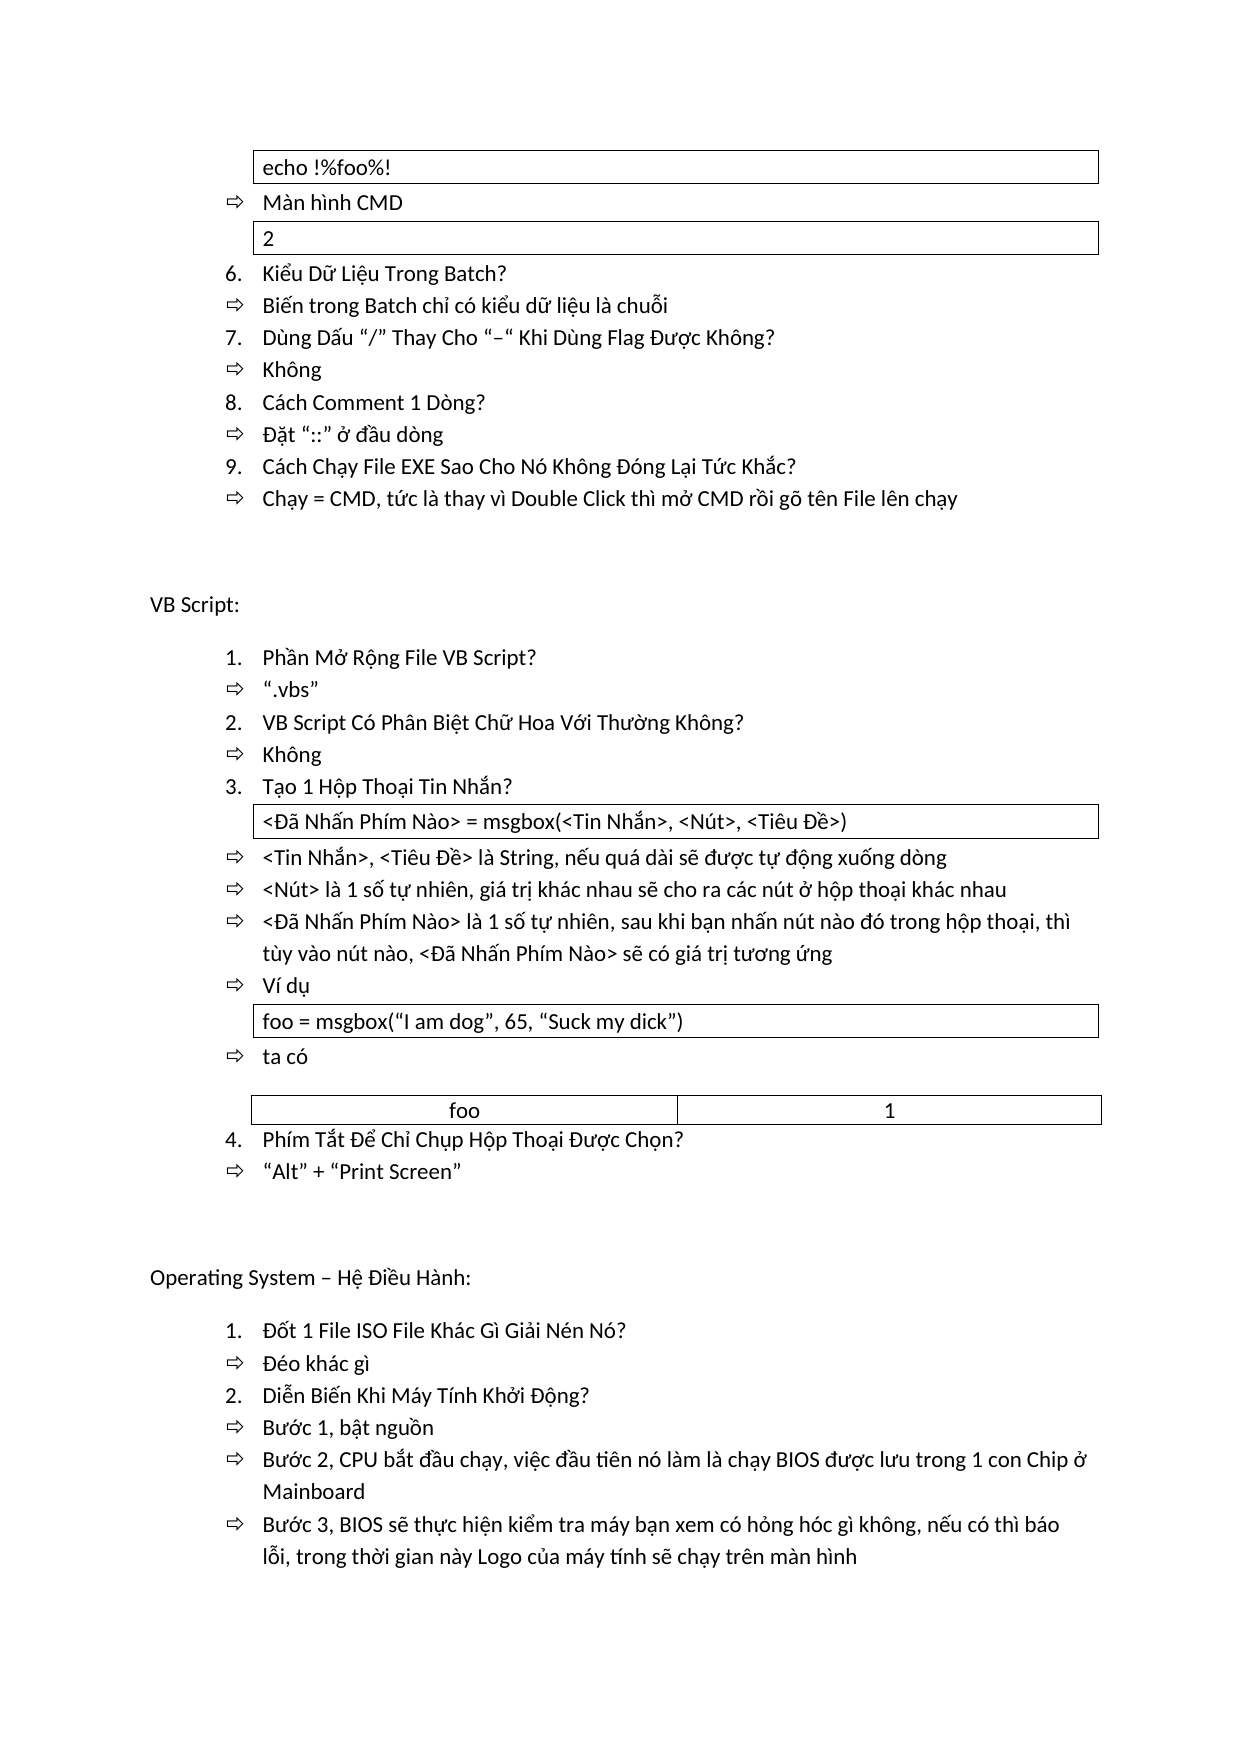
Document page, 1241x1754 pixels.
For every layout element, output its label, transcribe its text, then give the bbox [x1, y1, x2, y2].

list <Nút> là 1 số tự nhiên, giá trị khác nhau sẽ cho ra các nút ở hộp thoại khác nhau [225, 875, 1090, 903]
list Biến trong Batch chỉ có kiểu dữ liệu là chuỗi [225, 291, 1090, 319]
table_header 1 [678, 1096, 1101, 1124]
text Operating System – Hệ Điều Hành: [150, 1263, 1090, 1292]
list Chạy = CMD, tức là thay vì Double Click thì mở CMD rồi gõ tên File lên chạy [225, 484, 1090, 512]
list Diễn Biến Khi Máy Tính Khởi Động? [225, 1381, 1090, 1409]
list Bước 1, bật nguồn [225, 1413, 1090, 1441]
list Cách Comment 1 Dòng? [225, 388, 1090, 416]
list Màn hình CMD [225, 188, 1090, 216]
list “Alt” + “Print Screen” [225, 1157, 1090, 1186]
list <Đã Nhấn Phím Nào> = msgbox(<Tin Nhắn>, <Nút>, <Tiêu Đề>) [254, 805, 1098, 838]
list Đốt 1 File ISO File Khác Gì Giải Nén Nó? [225, 1317, 1090, 1344]
table_header foo [252, 1096, 677, 1124]
list Phần Mở Rộng File VB Script? [225, 643, 1090, 671]
list 2 [254, 222, 1098, 254]
list Bước 2, CPU bắt đầu chạy, việc đầu tiên nó làm là chạy BIOS được lưu trong 1 con Chip ở Mainboard [225, 1445, 1090, 1506]
list “.vbs” [225, 676, 1090, 704]
list foo = msgbox(“I am dog”, 65, “Suck my dick”) [254, 1005, 1098, 1037]
list Đặt “::” ở đầu dòng [225, 420, 1090, 448]
list echo !%foo%! [254, 151, 1098, 183]
list Kiểu Dữ Liệu Trong Batch? [225, 259, 1090, 287]
list Tạo 1 Hộp Thoại Tin Nhắn? [225, 772, 1090, 800]
text VB Script: [150, 590, 1090, 618]
list Ví dụ [225, 972, 1090, 999]
list Dùng Dấu “/” Thay Cho “–“ Khi Dùng Flag Được Không? [225, 323, 1090, 351]
list <Đã Nhấn Phím Nào> là 1 số tự nhiên, sau khi bạn nhấn nút nào đó trong hộp thoại, thì tùy vào nút nào, <Đã Nhấn Phím Nào> sẽ có giá trị tương ứng [225, 907, 1090, 967]
list ta có [225, 1042, 1090, 1070]
list Đéo khác gì [225, 1349, 1090, 1377]
list Không [225, 356, 1090, 384]
list Không [225, 740, 1090, 768]
list VB Script Có Phân Biệt Chữ Hoa Với Thường Không? [225, 708, 1090, 736]
list Bước 3, BIOS sẽ thực hiện kiểm tra máy bạn xem có hỏng hóc gì không, nếu có thì báo lỗi, trong thời gian này Logo của máy tính sẽ chạy trên màn hình [225, 1510, 1090, 1570]
list Phím Tắt Để Chỉ Chụp Hộp Thoại Được Chọn? [225, 1125, 1090, 1153]
list <Tin Nhắn>, <Tiêu Đề> là String, nếu quá dài sẽ được tự động xuống dòng [225, 843, 1090, 871]
list Cách Chạy File EXE Sao Cho Nó Không Đóng Lại Tức Khắc? [225, 452, 1090, 480]
